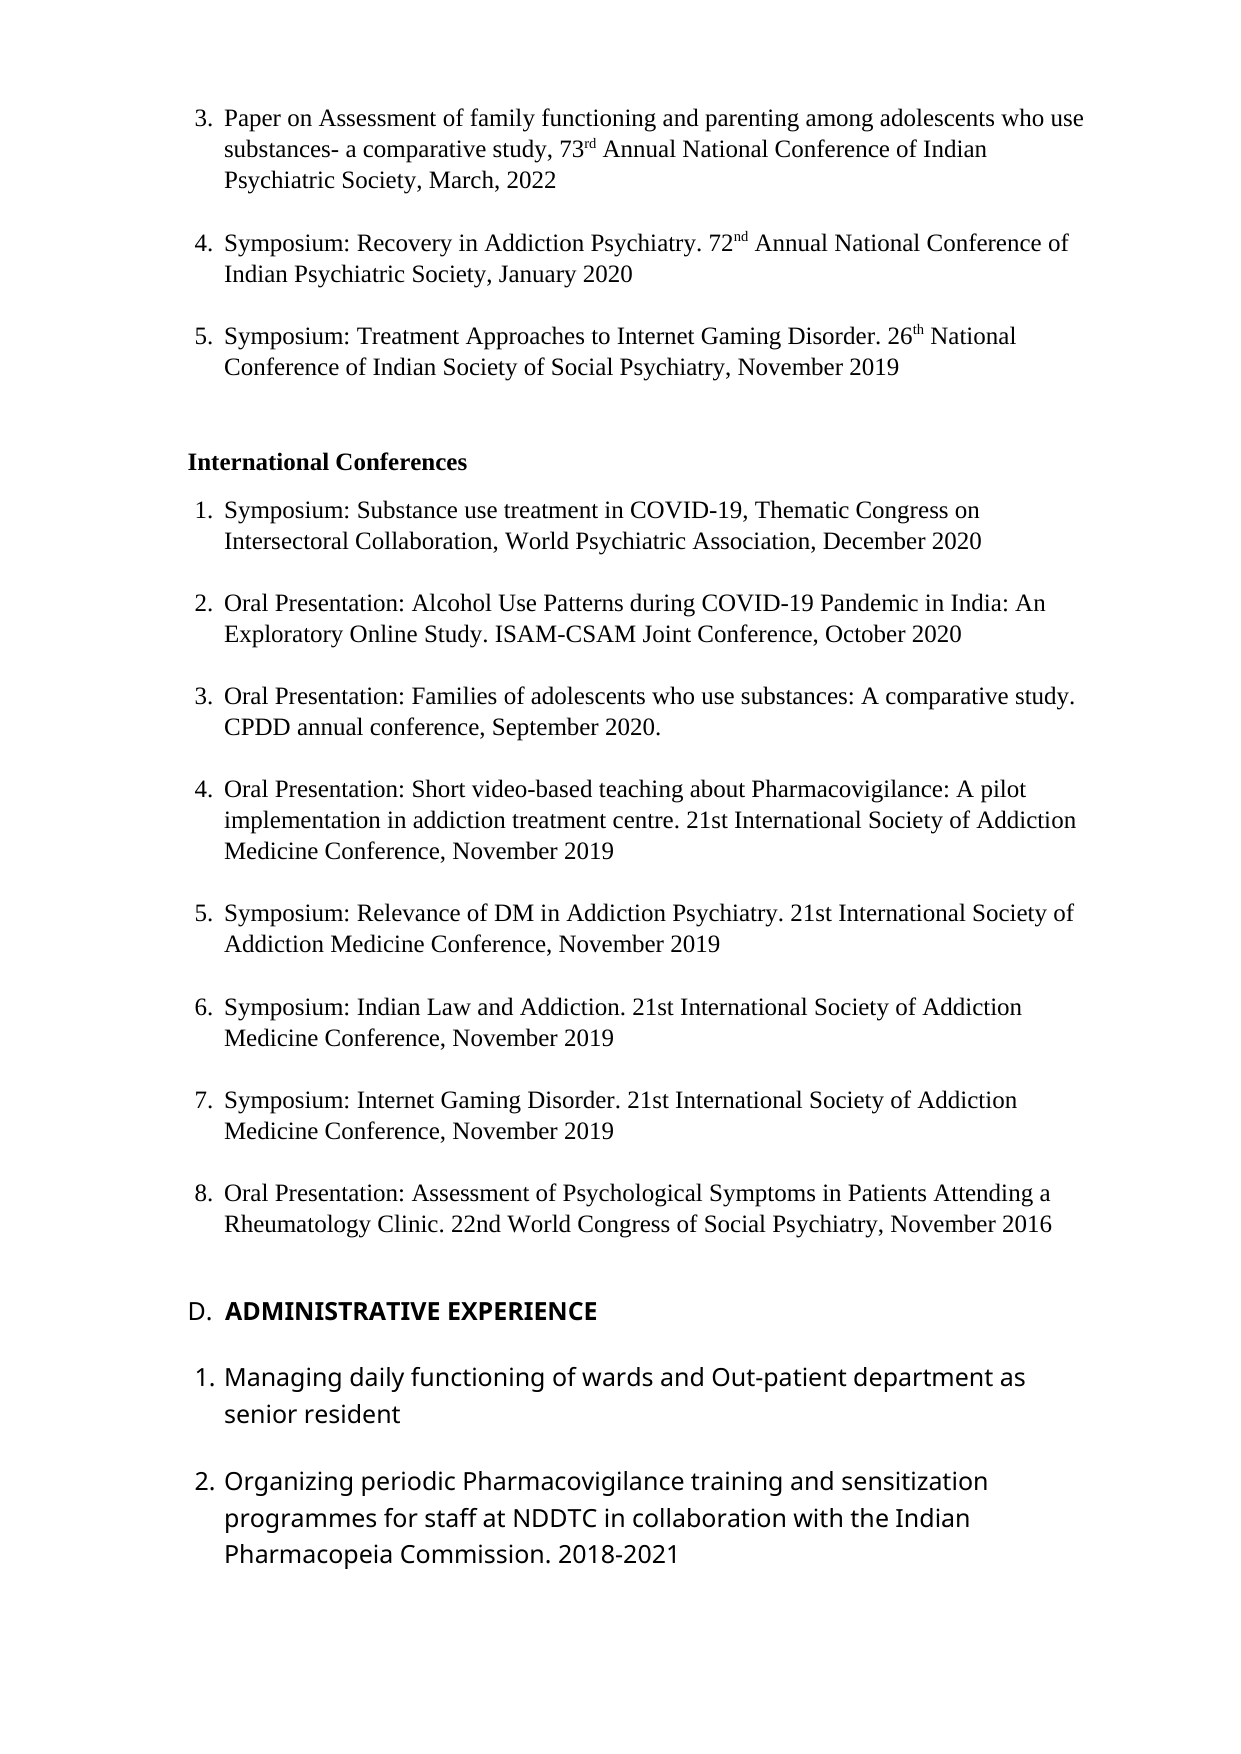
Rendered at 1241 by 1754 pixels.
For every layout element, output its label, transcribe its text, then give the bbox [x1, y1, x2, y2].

text International Conferences [150, 447, 1090, 476]
list Symposium: Substance use treatment in COVID-19, Thematic Congress on Intersectoral Collaboration, World Psychiatric Association, December 2020 [194, 495, 1090, 555]
list Oral Presentation: Short video-based teaching about Pharmacovigilance: A pilot implementation in addiction treatment centre. 21st International Society of Addiction Medicine Conference, November 2019 [194, 774, 1090, 865]
list ADMINISTRATIVE EXPERIENCE [187, 1293, 1090, 1358]
list Symposium: Relevance of DM in Addiction Psychiatry. 21st International Society of Addiction Medicine Conference, November 2019 [194, 898, 1090, 958]
list Oral Presentation: Assessment of Psychological Symptoms in Patients Attending a Rheumatology Clinic. 22nd World Congress of Social Psychiatry, November 2016 [194, 1178, 1090, 1238]
list Oral Presentation: Families of adolescents who use substances: A comparative study. CPDD annual conference, September 2020. [194, 681, 1090, 741]
list Organizing periodic Pharmacovigilance training and sensitization programmes for staff at NDDTC in collaboration with the Indian Pharmacopeia Commission. 2018-2021 [194, 1463, 1090, 1571]
list Symposium: Recovery in Addiction Psychiatry. 72nd Annual National Conference of Indian Psychiatric Society, January 2020 [194, 228, 1090, 287]
list Symposium: Internet Gaming Disorder. 21st International Society of Addiction Medicine Conference, November 2019 [194, 1085, 1090, 1144]
list Oral Presentation: Alcohol Use Patterns during COVID-19 Pandemic in India: An Exploratory Online Study. ISAM-CSAM Joint Conference, October 2020 [194, 588, 1090, 648]
list Symposium: Treatment Approaches to Internet Gaming Disorder. 26th National Conference of Indian Society of Social Psychiatry, November 2019 [194, 321, 1090, 381]
list Paper on Assessment of family functioning and parenting among adolescents who use substances- a comparative study, 73rd Annual National Conference of Indian Psychiatric Society, March, 2022 [194, 103, 1090, 194]
list Managing daily functioning of wards and Out-patient department as senior resident [194, 1360, 1090, 1431]
list Symposium: Indian Law and Addiction. 21st International Society of Addiction Medicine Conference, November 2019 [194, 992, 1090, 1051]
